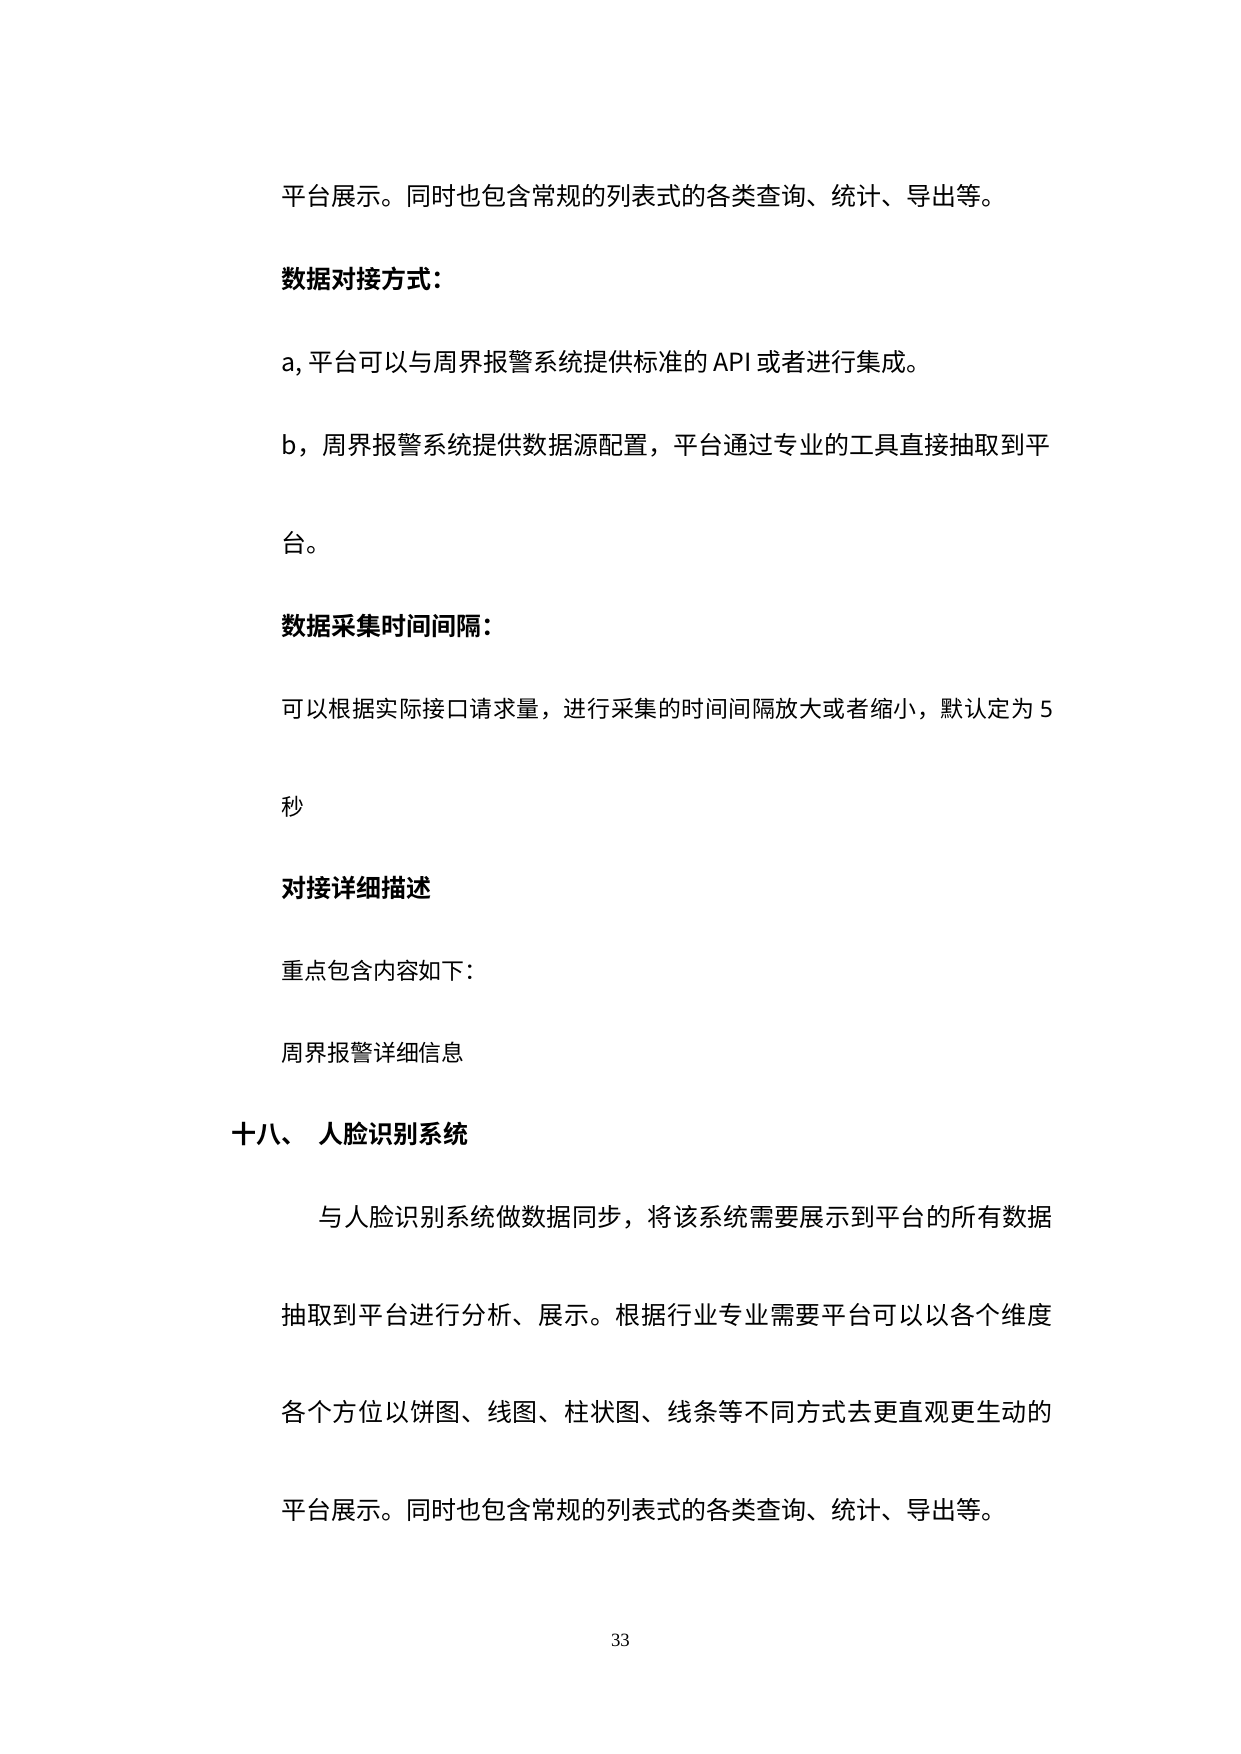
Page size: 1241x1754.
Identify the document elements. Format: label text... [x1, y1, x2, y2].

list b，周界报警系统提供数据源配置，平台通过专业的工具直接抽取到平台。 [281, 411, 1053, 574]
list 周界报警详细信息 [281, 1019, 1053, 1084]
list 数据对接方式： [281, 245, 1053, 310]
list a, 平台可以与周界报警系统提供标准的API或者进行集成。 [281, 328, 1053, 393]
list 可以根据实际接口请求量，进行采集的时间间隔放大或者缩小，默认定为5秒 [281, 675, 1053, 838]
list 人脸识别系统 [231, 1100, 1053, 1165]
list 对接详细描述 [281, 854, 1053, 919]
list 数据采集时间间隔： [281, 592, 1053, 657]
list 与周界报警系统做数据同步，将该系统需要展示到平台的所有数据抽取到平台进行分析、展示。根据行业专业需要平台可以以各个维度各个方位以饼图、线图、柱状图、线条等不同方式去更直观更生动的平台展示。同时也包含常规的列表式的各类查询、统计、导出等。 [281, 162, 1053, 227]
list 与人脸识别系统做数据同步，将该系统需要展示到平台的所有数据抽取到平台进行分析、展示。根据行业专业需要平台可以以各个维度各个方位以饼图、线图、柱状图、线条等不同方式去更直观更生动的平台展示。同时也包含常规的列表式的各类查询、统计、导出等。 [281, 1183, 1053, 1541]
list 重点包含内容如下： [281, 937, 1053, 1002]
